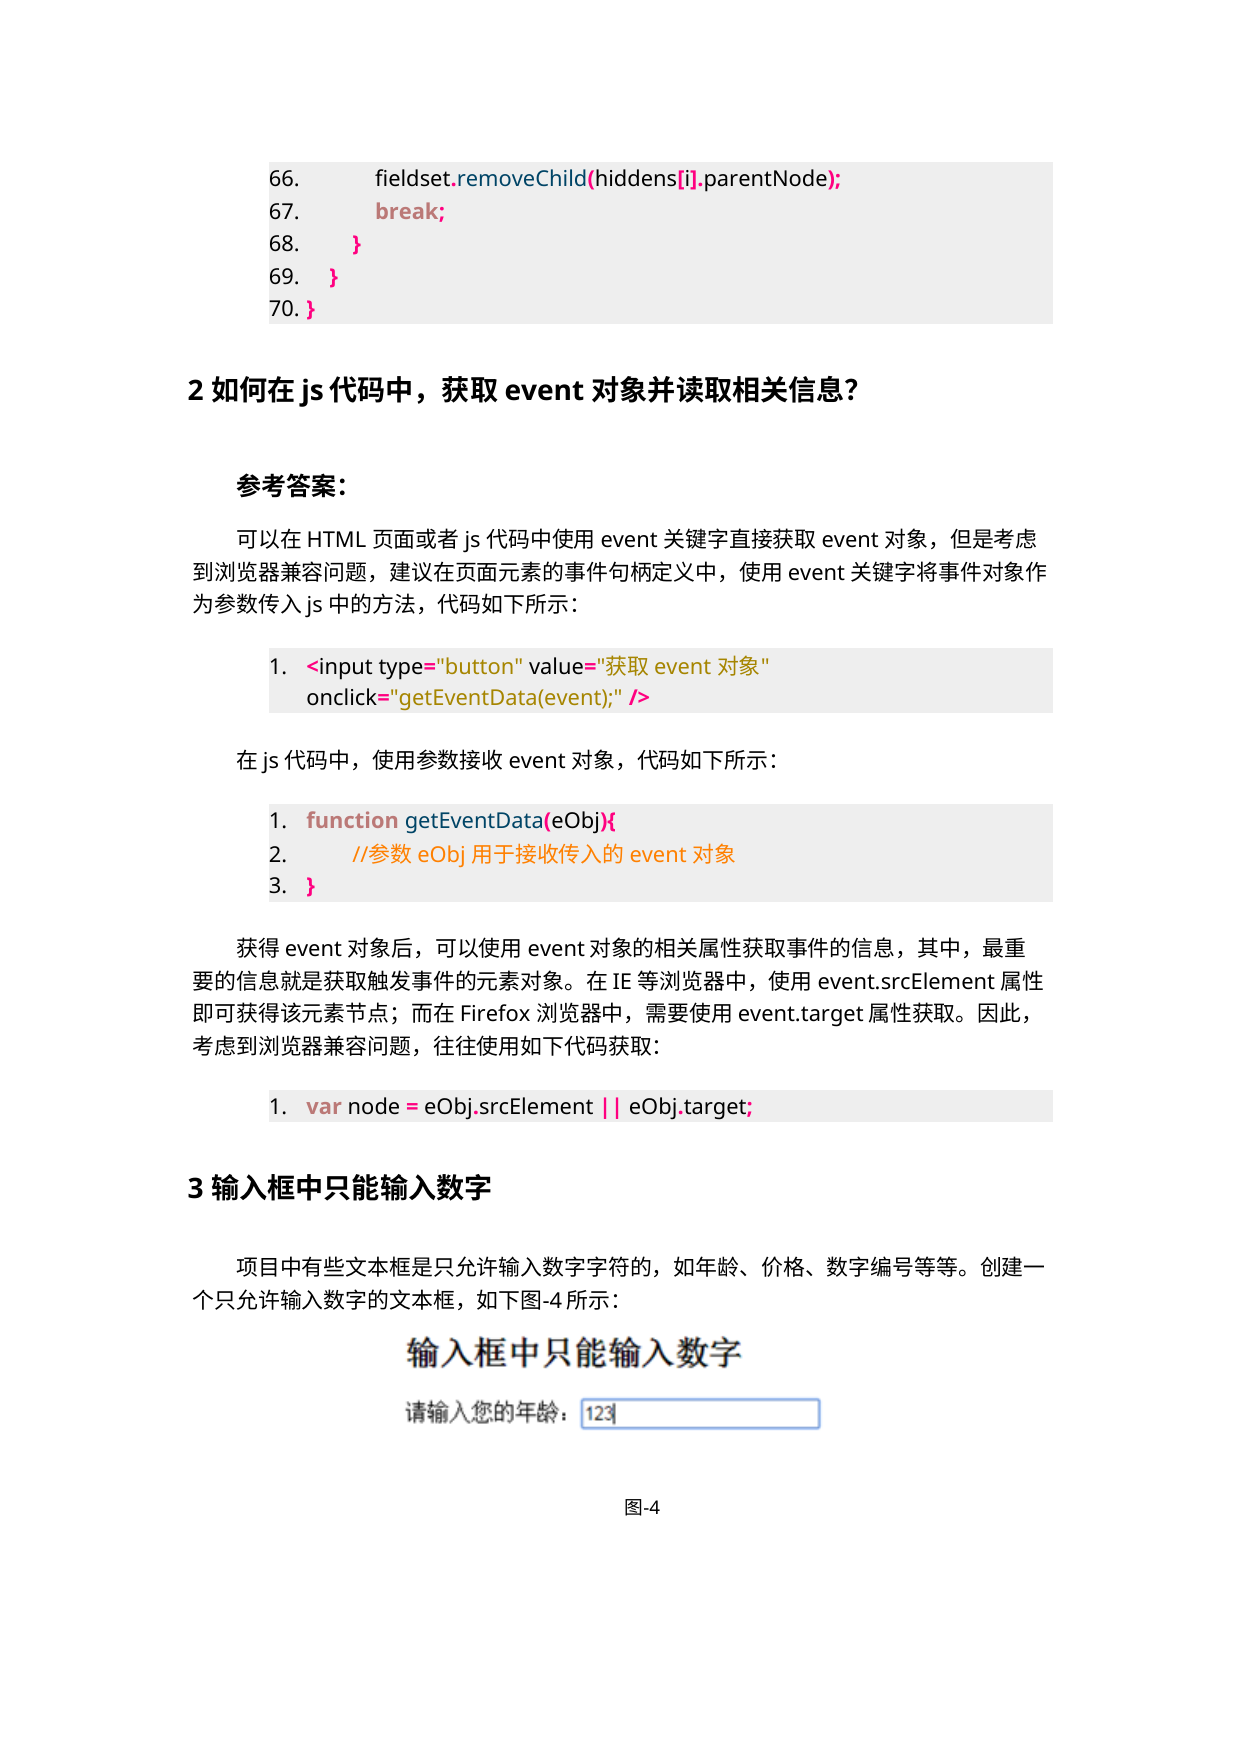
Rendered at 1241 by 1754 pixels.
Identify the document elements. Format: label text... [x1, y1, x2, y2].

text 参考答案： [192, 452, 1048, 517]
list } [269, 292, 1053, 324]
list var node = eObj.srcElement || eObj.target; [269, 1090, 1053, 1122]
list } [269, 227, 1053, 259]
text 图-4 [195, 1490, 1045, 1522]
text 3 输入框中只能输入数字 [187, 1154, 1053, 1219]
list fieldset.removeChild(hiddens[i].parentNode); [269, 162, 1053, 194]
list function getEventData(eObj){ [269, 804, 1053, 837]
text 在 js 代码中，使用参数接收 event 对象，代码如下所示： [192, 742, 1048, 775]
text 项目中有些文本框是只允许输入数字字符的，如年龄、价格、数字编号等等。创建一个只允许输入数字的文本框，如下图-4所示： [192, 1250, 1048, 1315]
list //参数 eObj 用于接收传入的 event 对象 [269, 837, 1053, 869]
list } [269, 259, 1053, 292]
list break; [269, 194, 1053, 227]
text 可以在 HTML 页面或者 js 代码中使用 event 关键字直接获取 event 对象，但是考虑到浏览器兼容问题，建议在页面元素的事件句柄定义中，使用 event 关键字将事件对象作为参数传入 js 中的方法，代码如下所示： [192, 522, 1048, 619]
picture [395, 1319, 845, 1462]
list } [269, 869, 1053, 902]
text 获得 event 对象后，可以使用 event对象的相关属性获取事件的信息，其中，最重要的信息就是获取触发事件的元素对象。在IE 等浏览器中，使用 event.srcElement 属性即可获得该元素节点；而在 Firefox 浏览器中，需要使用 event.target属性获取。因此，考虑到浏览器兼容问题，往往使用如下代码获取： [192, 931, 1048, 1061]
list <input type="button" value="获取 event 对象" onclick="getEventData(event);" /> [269, 648, 1053, 713]
text 2 如何在js代码中，获取 event 对象并读取相关信息？ [187, 356, 1053, 421]
